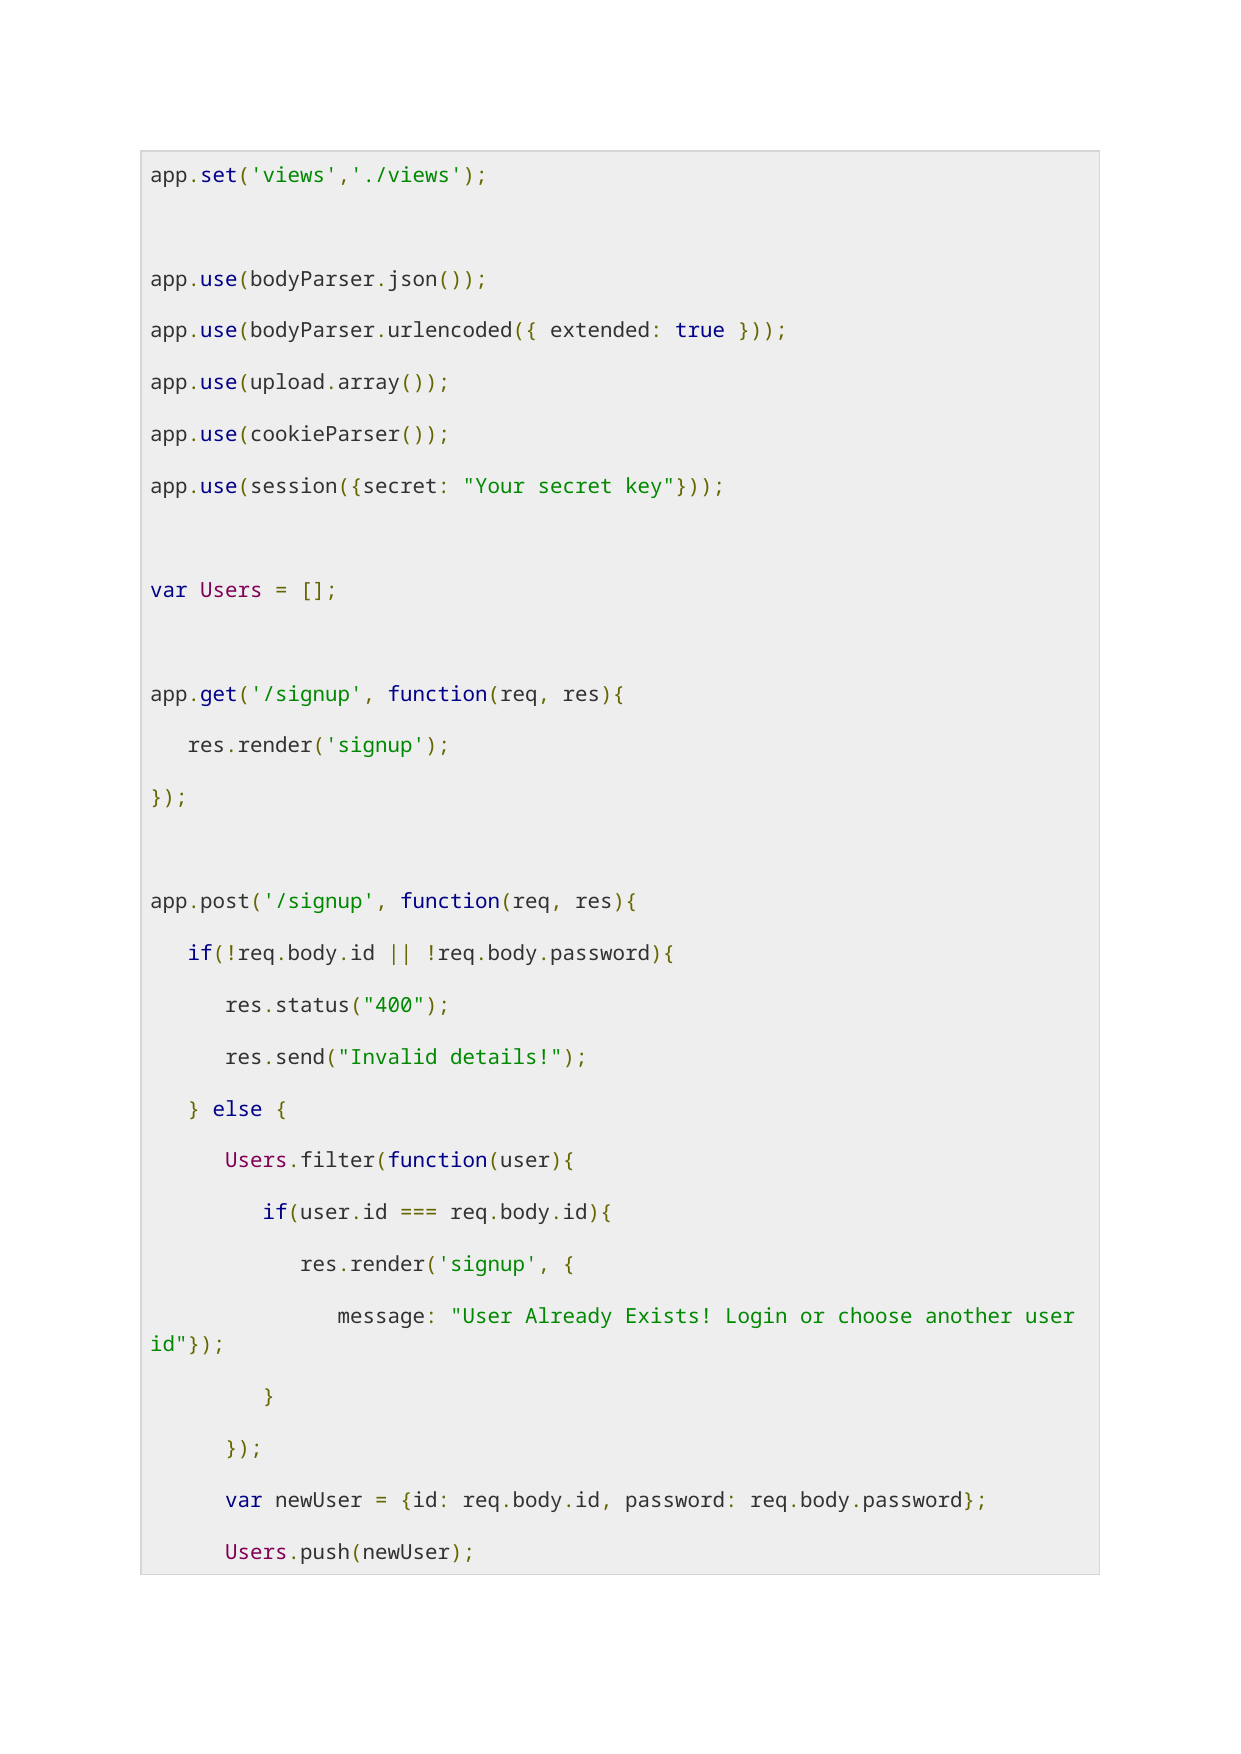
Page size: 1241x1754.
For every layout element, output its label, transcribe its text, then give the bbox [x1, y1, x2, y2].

text res.send("Invalid details!"); [142, 1032, 1099, 1070]
text }); [142, 772, 1099, 811]
text var Users = []; [142, 565, 1099, 603]
text app.set('views','./views'); [142, 152, 1099, 188]
text res.status("400"); [142, 980, 1099, 1018]
text app.get('/signup', function(req, res){ [142, 669, 1099, 707]
text } [142, 1372, 1099, 1410]
text Users.push(newUser); [142, 1527, 1099, 1574]
text res.render('signup', { [142, 1239, 1099, 1278]
text if(!req.body.id || !req.body.password){ [142, 928, 1099, 966]
text res.render('signup'); [142, 721, 1099, 759]
text if(user.id === req.body.id){ [142, 1187, 1099, 1226]
text var newUser = {id: req.body.id, password: req.body.password}; [142, 1475, 1099, 1514]
text app.use(upload.array()); [142, 357, 1099, 396]
text message: "User Already Exists! Login or choose another user id"}); [142, 1291, 1099, 1358]
text app.use(session({secret: "Your secret key"})); [142, 461, 1099, 499]
text app.use(cookieParser()); [142, 409, 1099, 448]
text app.use(bodyParser.json()); [142, 254, 1099, 292]
text app.use(bodyParser.urlencoded({ extended: true })); [142, 306, 1099, 344]
text } else { [142, 1084, 1099, 1122]
text }); [142, 1423, 1099, 1462]
text Users.filter(function(user){ [142, 1136, 1099, 1174]
text app.post('/signup', function(req, res){ [142, 876, 1099, 914]
